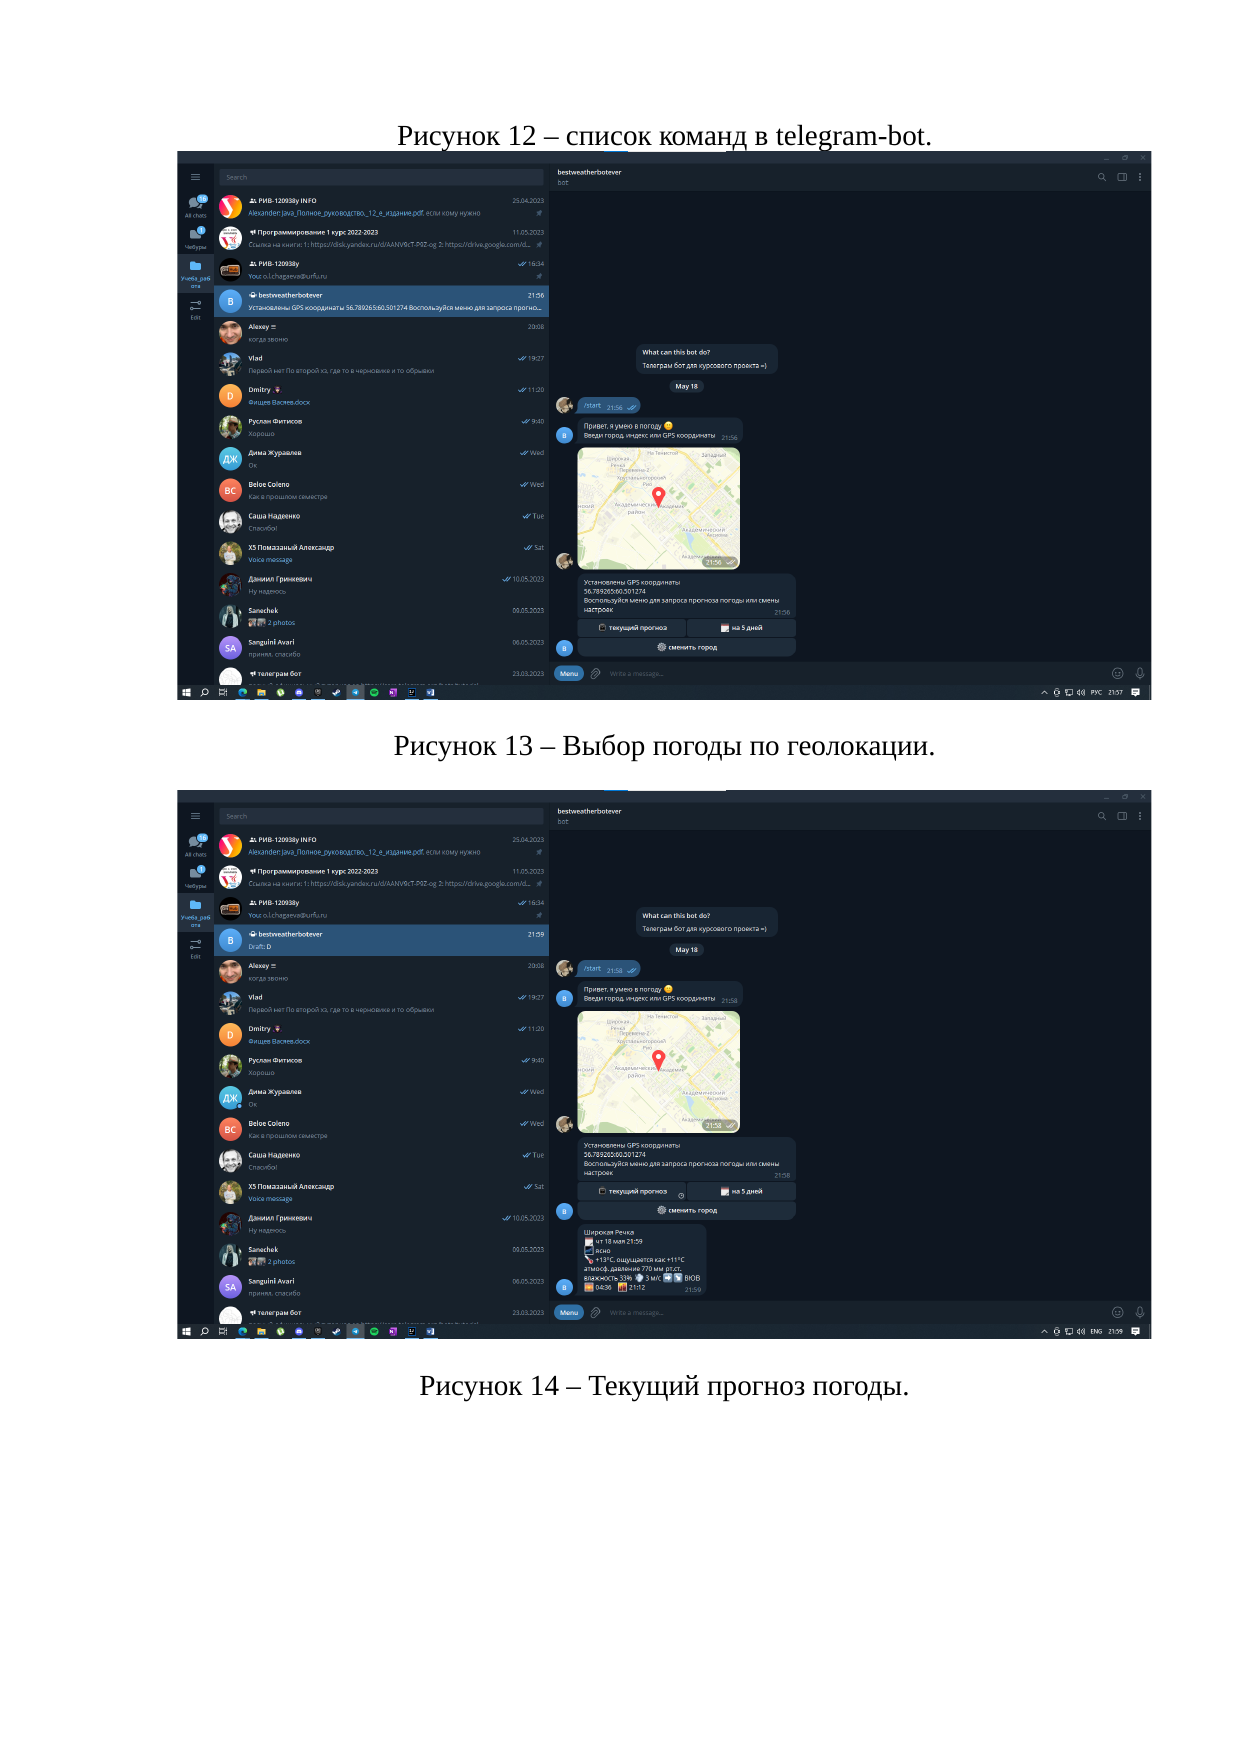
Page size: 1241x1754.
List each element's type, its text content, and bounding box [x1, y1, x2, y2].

text Рисунок 13 – Выбор погоды по геолокации. [177, 728, 1152, 762]
picture [177, 151, 1152, 700]
text Рисунок 12 – список команд в telegram-bot. [177, 118, 1152, 151]
text Рисунок 14 – Текущий прогноз погоды. [177, 1368, 1152, 1401]
picture [177, 790, 1152, 1339]
